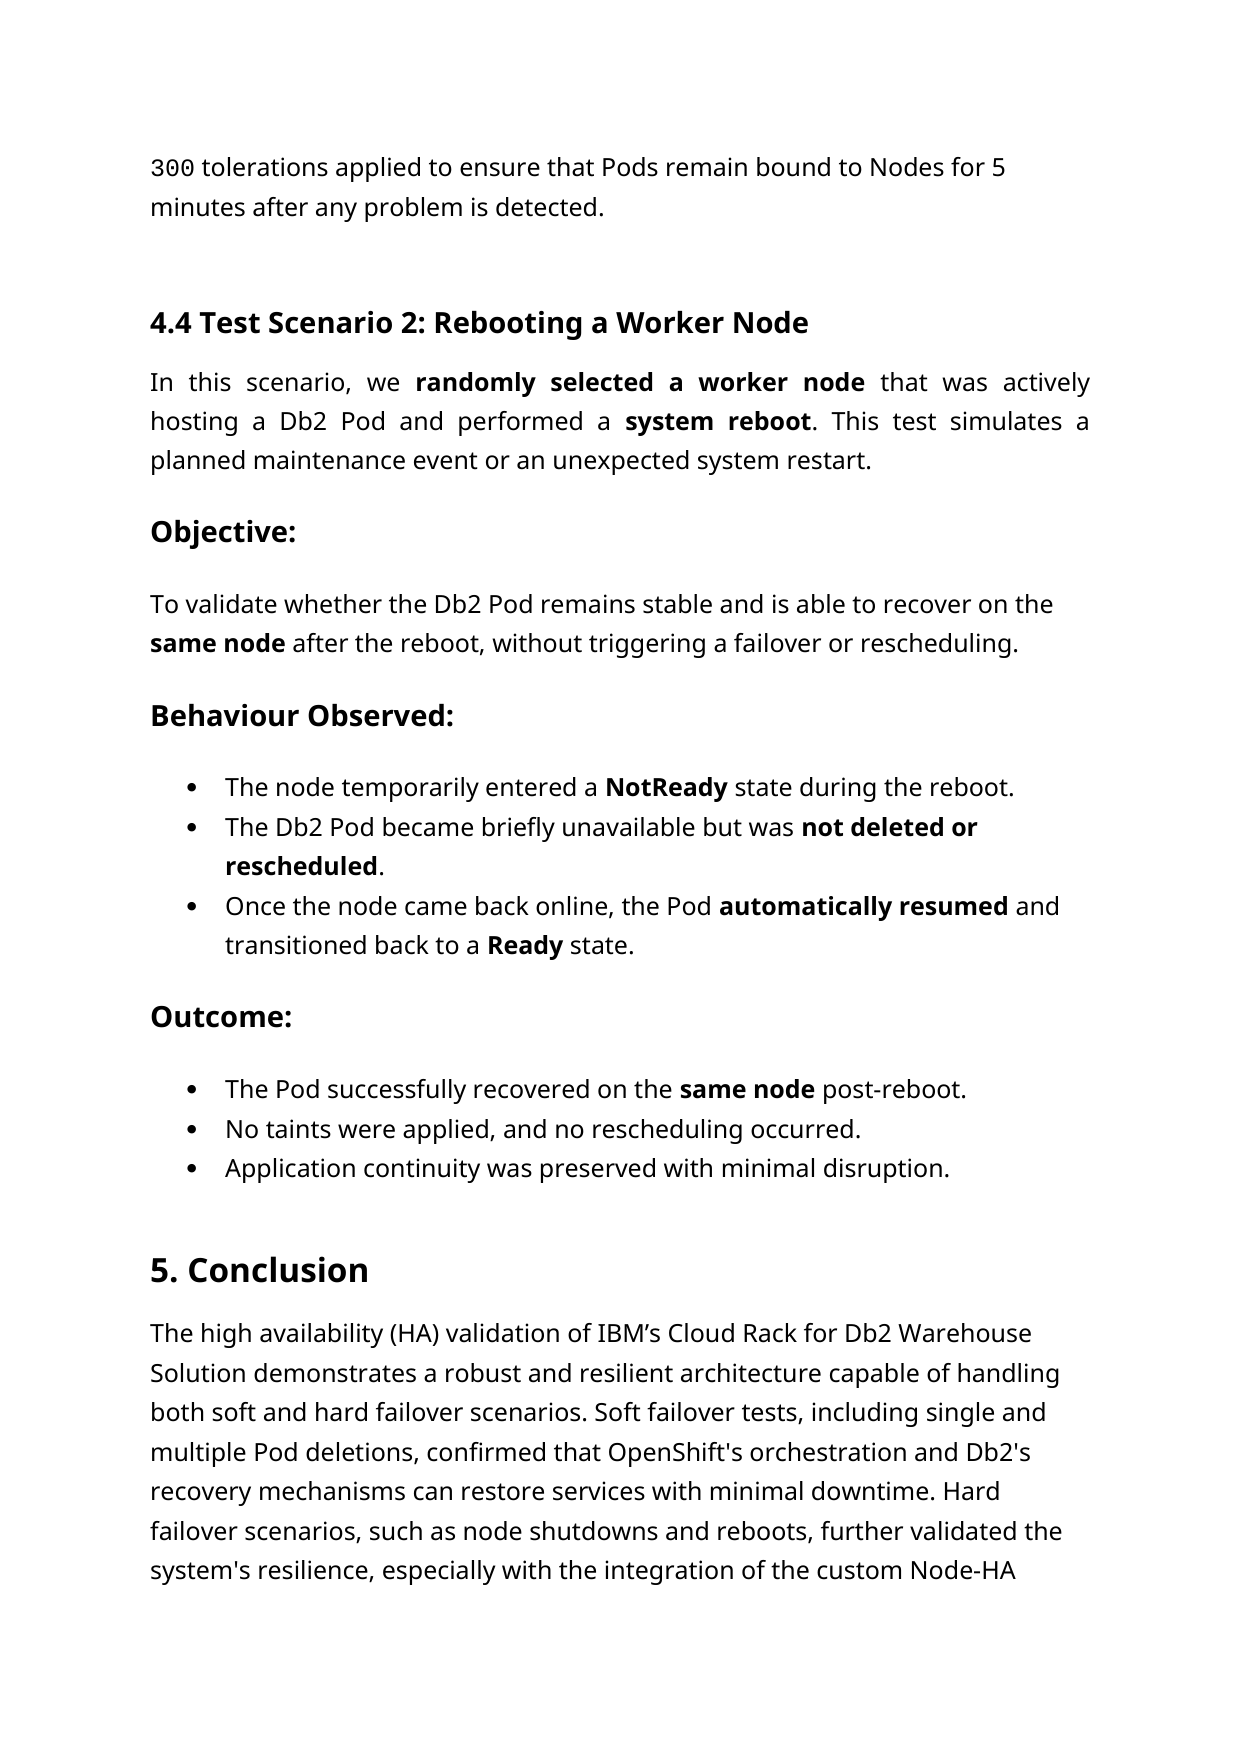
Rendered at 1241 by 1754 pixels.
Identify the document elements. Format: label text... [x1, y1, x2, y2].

text 4.4 Test Scenario 2: Rebooting a Worker Node [150, 302, 1090, 342]
subtitle Objective: [150, 511, 1090, 551]
list Once the node came back online, the Pod automatically resumed and transitioned back to a Ready state. [187, 888, 1090, 962]
list Application continuity was preserved with minimal disruption. [187, 1151, 1090, 1185]
text To validate whether the Db2 Pod remains stable and is able to recover on the same node after the reboot, without triggering a failover or rescheduling. [150, 587, 1090, 660]
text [150, 1316, 1090, 1587]
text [150, 150, 1090, 224]
subtitle Behaviour Observed: [150, 695, 1090, 734]
list The node temporarily entered a NotReady state during the reboot. [187, 770, 1090, 804]
list No taints were applied, and no rescheduling occurred. [187, 1111, 1090, 1145]
text 5. Conclusion [150, 1246, 1090, 1292]
text In this scenario, we randomly selected a worker node that was actively hosting a Db2 Pod and performed a system reboot. This test simulates a planned maintenance event or an unexpected system restart. [150, 364, 1090, 477]
list The Db2 Pod became briefly unavailable but was not deleted or rescheduled. [187, 809, 1090, 883]
list The Pod successfully recovered on the same node post-reboot. [187, 1072, 1090, 1106]
subtitle Outcome: [150, 997, 1090, 1036]
